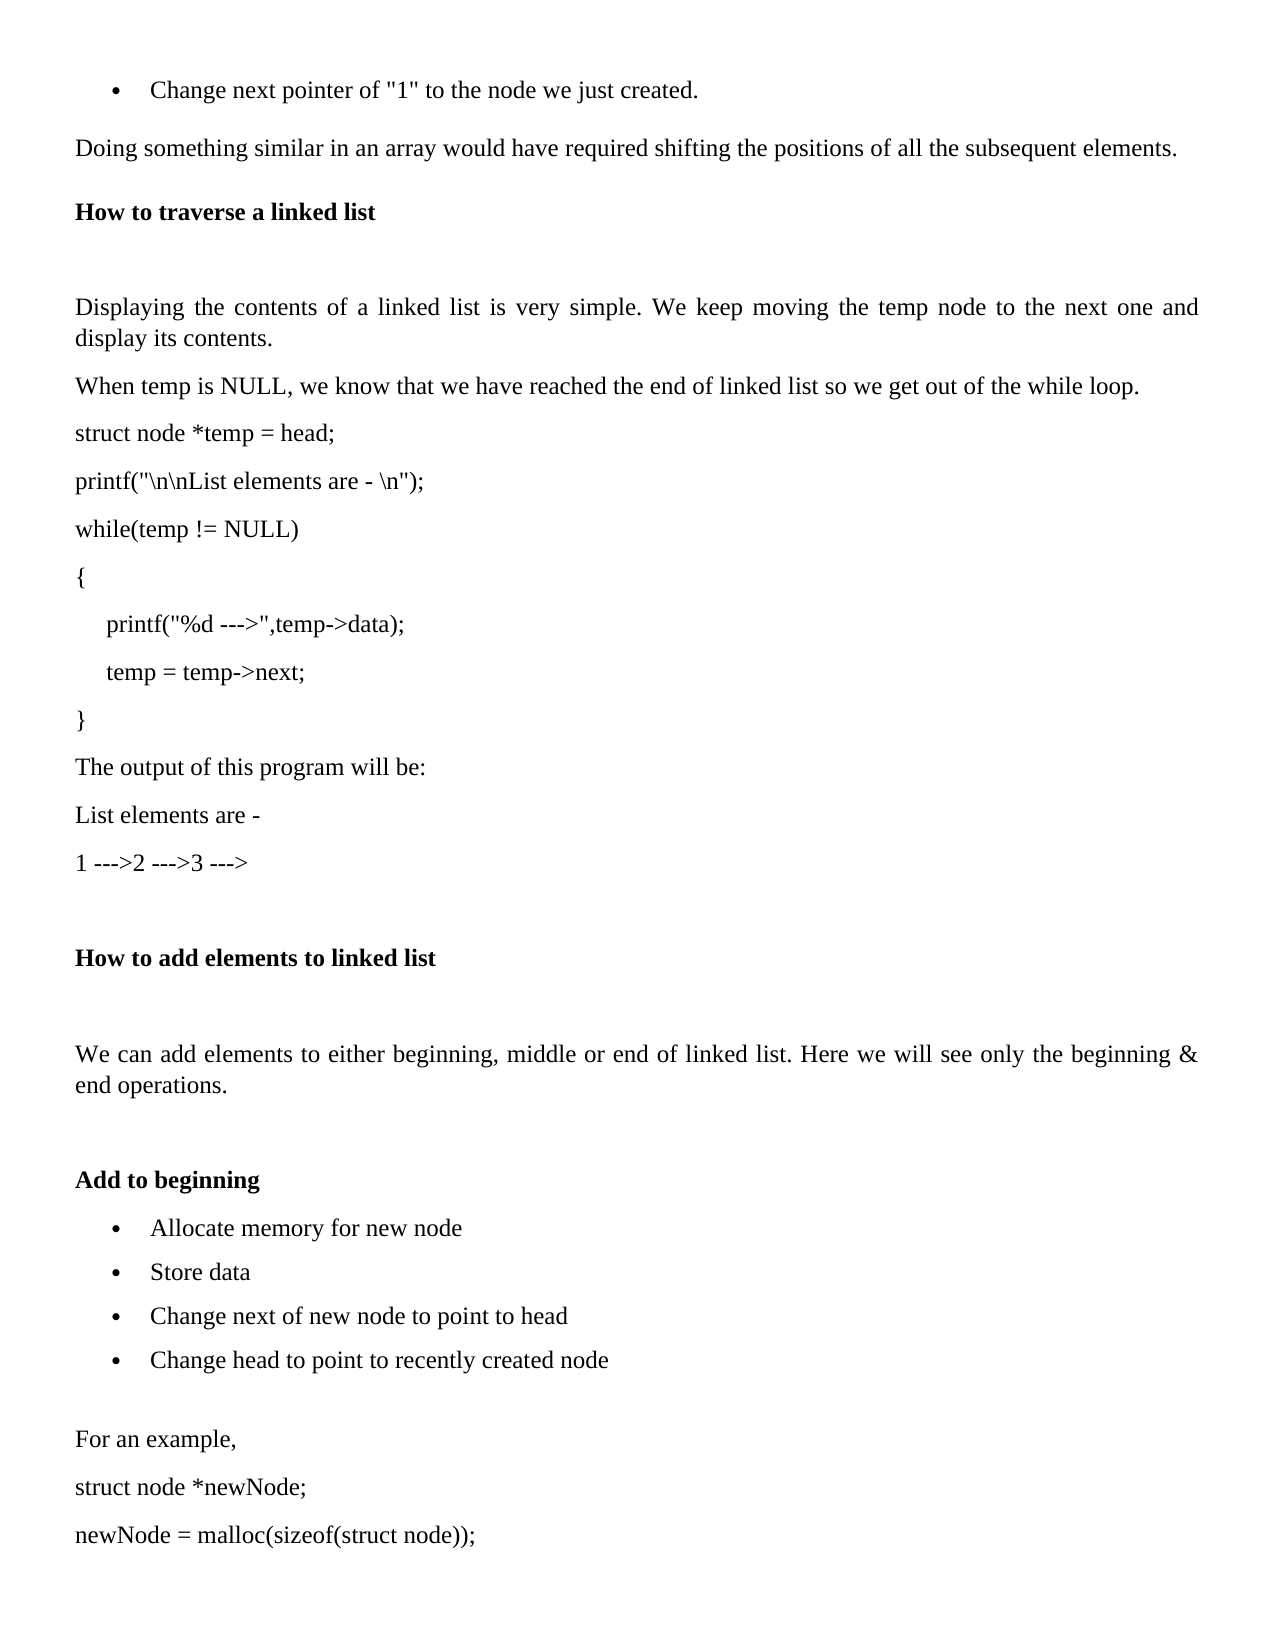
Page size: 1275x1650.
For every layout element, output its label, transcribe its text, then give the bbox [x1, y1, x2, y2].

text The output of this program will be: [75, 752, 1200, 781]
list Change next pointer of "1" to the node we just created. [112, 75, 1200, 104]
text temp = temp->next; [75, 657, 1200, 686]
list Change head to point to recently created node [112, 1345, 1200, 1374]
text Doing something similar in an array would have required shifting the positions of all the subsequent elements. [75, 133, 1200, 162]
text We can add elements to either beginning, middle or end of linked list. Here we will see only the beginning & end operations. [75, 1039, 1200, 1098]
text newNode = malloc(sizeof(struct node)); [75, 1520, 1200, 1548]
text For an example, [75, 1424, 1200, 1453]
text How to add elements to linked list [75, 943, 1200, 972]
text 1 --->2 --->3 ---> [75, 848, 1200, 877]
text while(temp != NULL) [75, 514, 1200, 543]
list Store data [112, 1257, 1200, 1286]
text { [75, 562, 1200, 590]
text struct node *temp = head; [75, 418, 1200, 447]
text Displaying the contents of a linked list is very simple. We keep moving the temp node to the next one and display its contents. [75, 292, 1200, 352]
text How to traverse a linked list [75, 197, 1200, 225]
text List elements are - [75, 800, 1200, 829]
text When temp is NULL, we know that we have reached the end of linked list so we get out of the while loop. [75, 371, 1200, 399]
text printf("%d --->",temp->data); [75, 609, 1200, 638]
text printf("\n\nList elements are - \n"); [75, 466, 1200, 495]
text } [75, 705, 1200, 733]
list Allocate memory for new node [112, 1213, 1200, 1242]
text Add to beginning [75, 1165, 1200, 1194]
list Change next of new node to point to head [112, 1301, 1200, 1330]
text struct node *newNode; [75, 1472, 1200, 1501]
